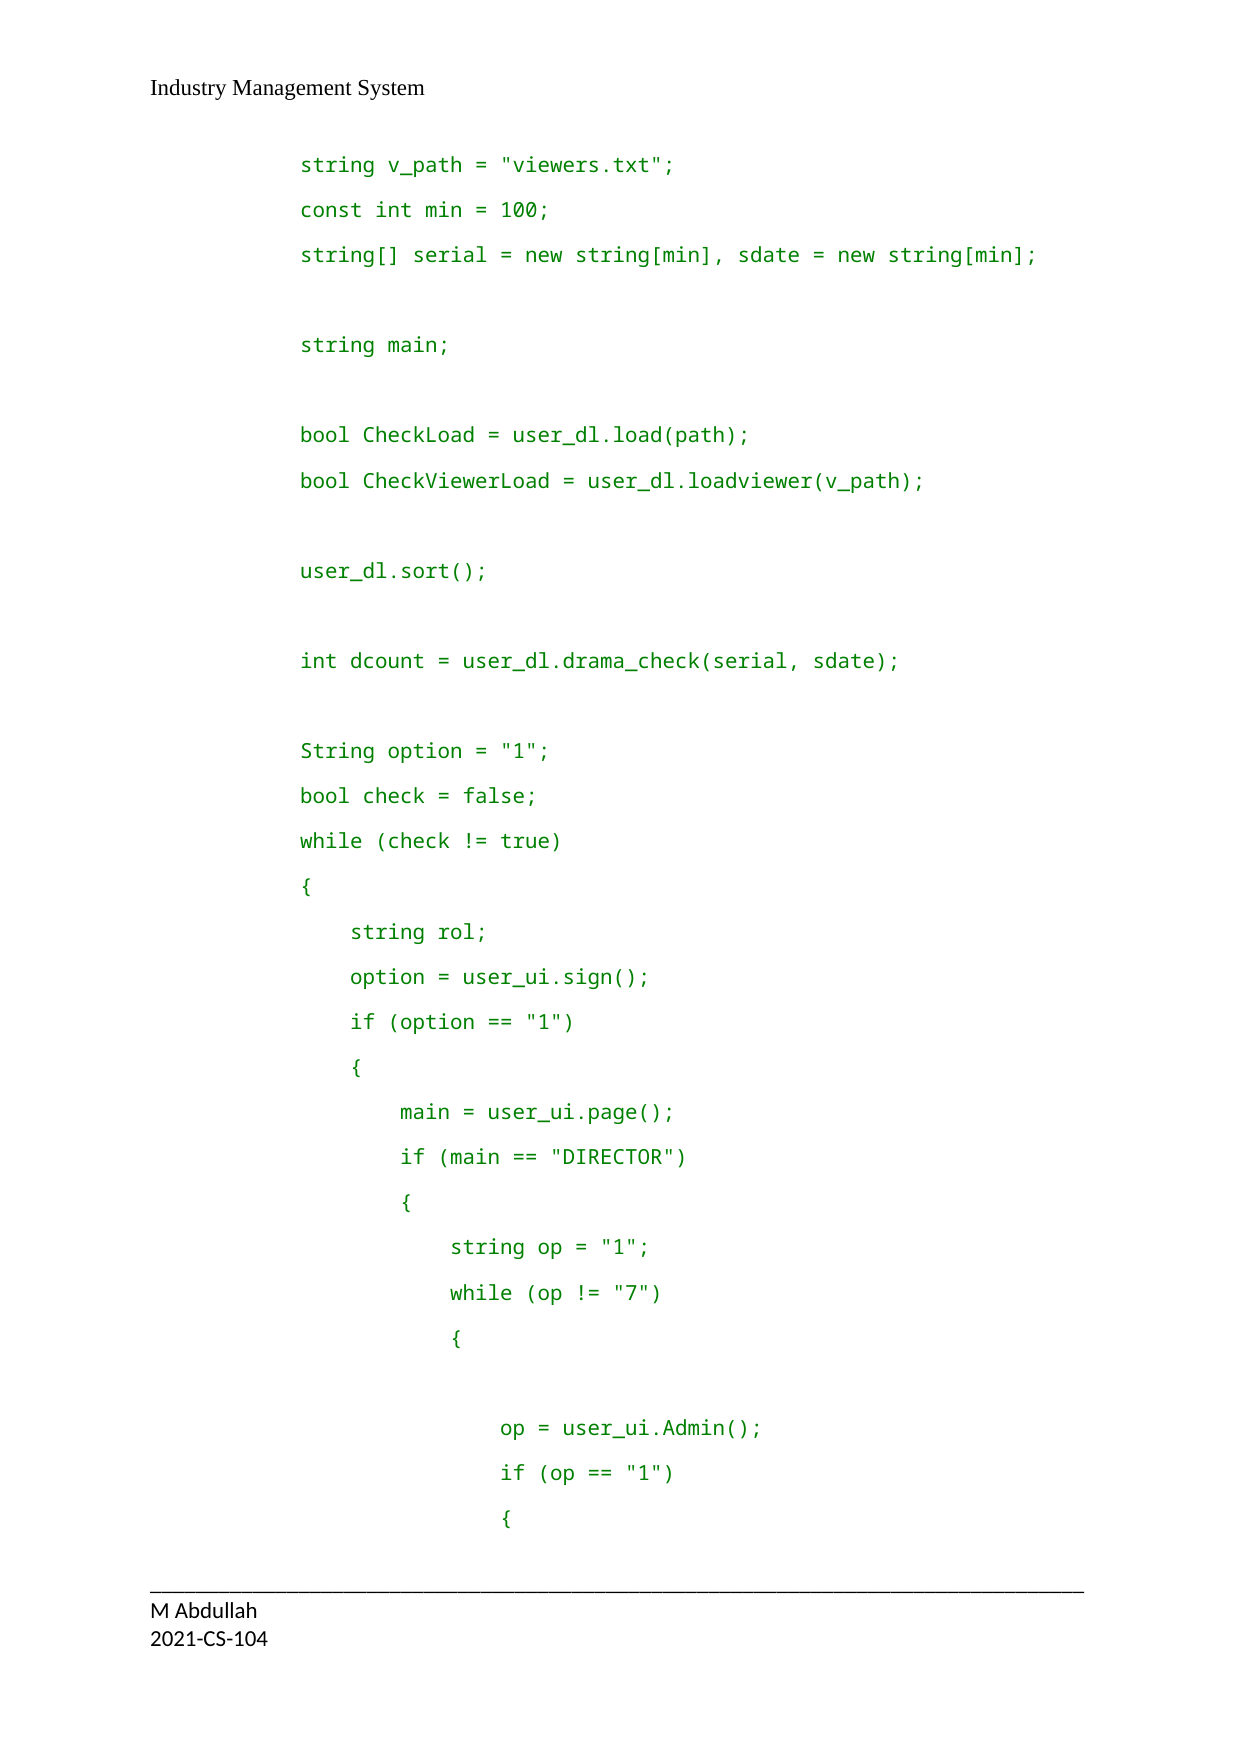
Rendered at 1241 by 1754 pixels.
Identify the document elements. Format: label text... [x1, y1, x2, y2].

text string[] serial = new string[min], sdate = new string[min]; [150, 240, 1090, 269]
text if (main == "DIRECTOR") [150, 1142, 1090, 1171]
text String option = "1"; [150, 736, 1090, 765]
text int dcount = user_dl.drama_check(serial, sdate); [150, 646, 1090, 674]
text { [150, 872, 1090, 900]
text const int min = 100; [150, 195, 1090, 223]
text if (op == "1") [150, 1458, 1090, 1486]
text while (check != true) [150, 827, 1090, 855]
text string op = "1"; [150, 1232, 1090, 1261]
text bool check = false; [150, 781, 1090, 810]
text option = user_ui.sign(); [150, 962, 1090, 990]
text user_dl.sort(); [150, 556, 1090, 584]
text { [150, 1503, 1090, 1532]
text while (op != "7") [150, 1278, 1090, 1306]
text string rol; [150, 917, 1090, 945]
text op = user_ui.Admin(); [150, 1413, 1090, 1441]
text bool CheckViewerLoad = user_dl.loadviewer(v_path); [150, 466, 1090, 494]
text { [150, 1187, 1090, 1216]
text { [150, 1323, 1090, 1351]
text main = user_ui.page(); [150, 1097, 1090, 1126]
text { [150, 1052, 1090, 1081]
text string v_path = "viewers.txt"; [150, 150, 1090, 178]
text if (option == "1") [150, 1007, 1090, 1035]
text bool CheckLoad = user_dl.load(path); [150, 421, 1090, 449]
text string main; [150, 330, 1090, 359]
